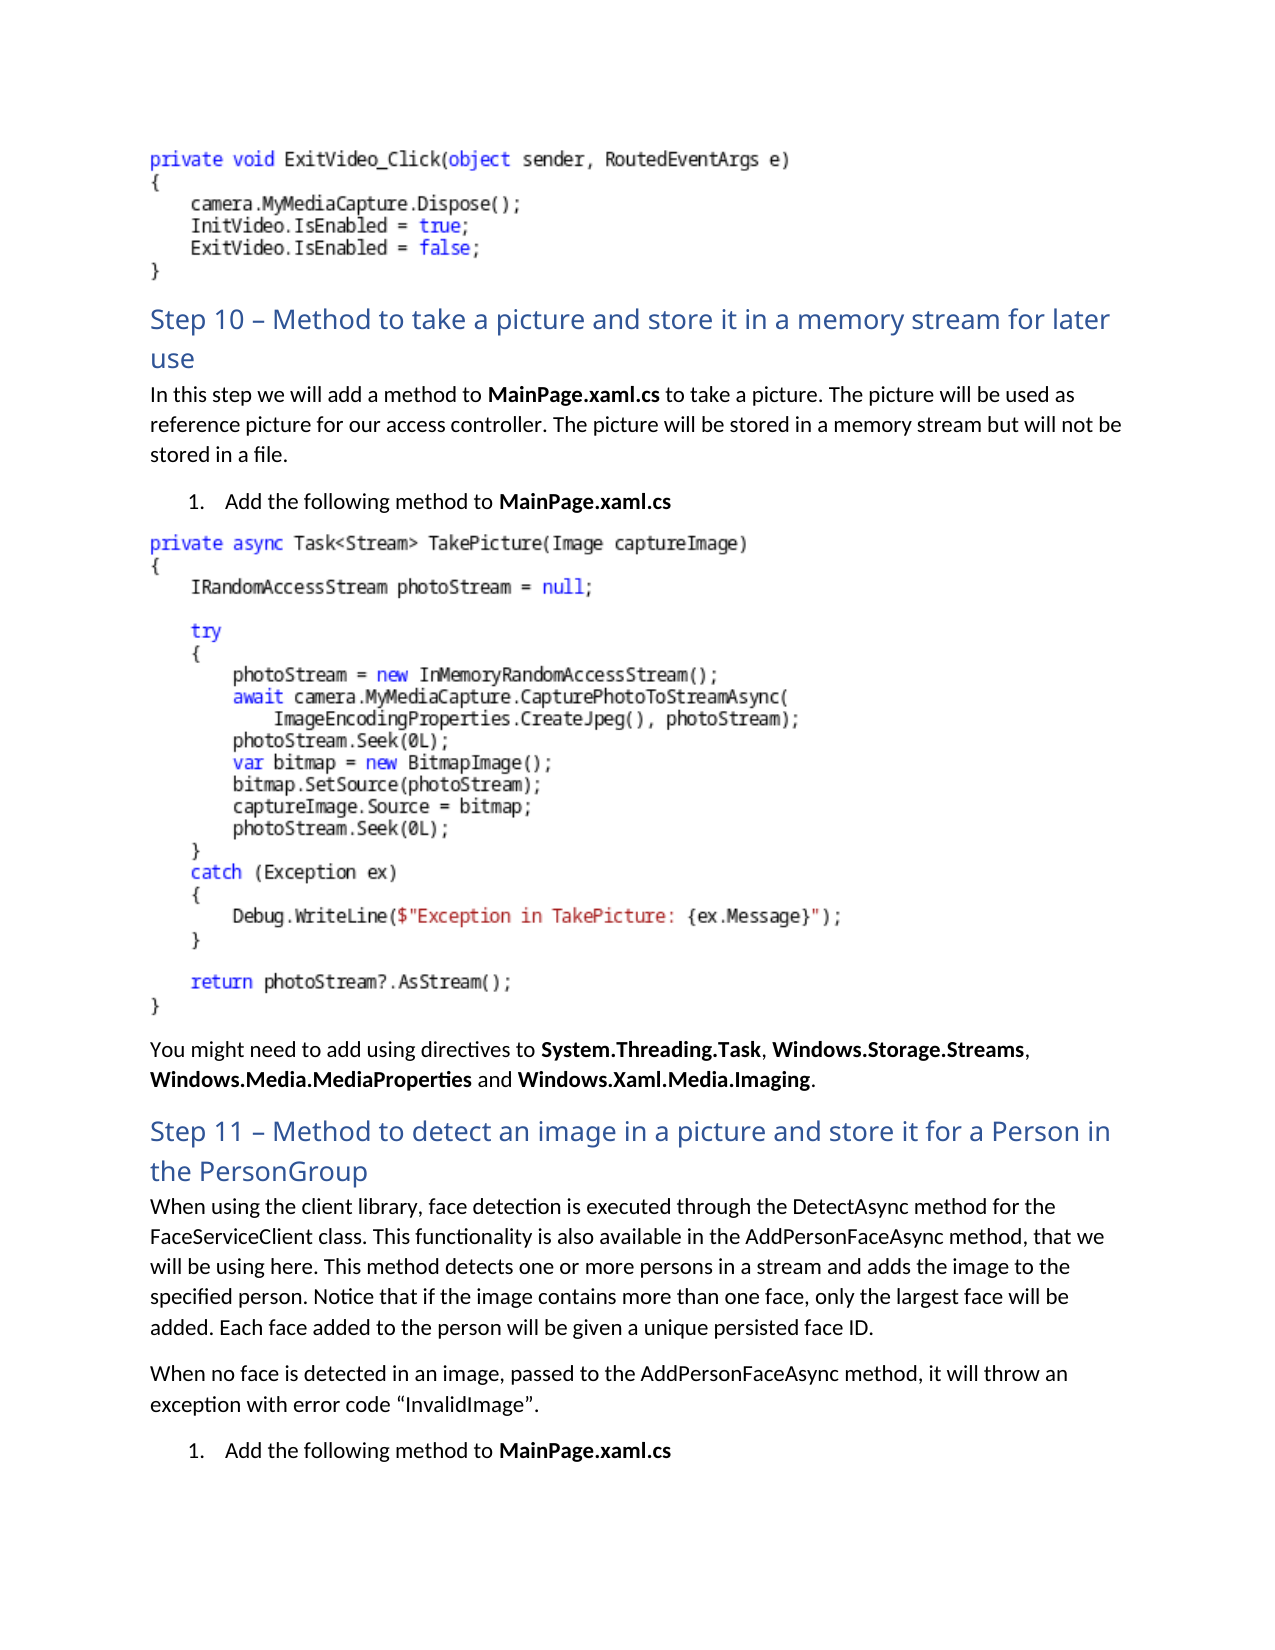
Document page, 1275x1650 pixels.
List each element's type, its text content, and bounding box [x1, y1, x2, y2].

text In this step we will add a method to MainPage.xaml.cs to take a picture. The picture will be used as reference picture for our access controller. The picture will be stored in a memory stream but will not be stored in a file. [150, 380, 1125, 468]
text When no face is detected in an image, passed to the AddPersonFaceAsync method, it will throw an exception with error code “InvalidImage”. [150, 1359, 1125, 1418]
text When using the client library, face detection is executed through the DetectAsync method for the FaceServiceClient class. This functionality is also available in the AddPersonFaceAsync method, that we will be using here. This method detects one or more persons in a stream and adds the image to the specified person. Notice that if the image contains more than one face, only the largest face will be added. Each face added to the person will be given a unique persisted face ID. [150, 1192, 1125, 1341]
subtitle Step 10 – Method to take a picture and store it in a memory stream for later use [150, 300, 1125, 377]
list Add the following method to MainPage.xaml.cs [187, 487, 1125, 515]
subtitle Step 11 – Method to detect an image in a picture and store it for a Person in the PersonGroup [150, 1112, 1125, 1189]
text You might need to add using directives to System.Threading.Task, Windows.Storage.Streams, Windows.Media.MediaProperties and Windows.Xaml.Media.Imaging. [150, 1035, 1125, 1093]
list Add the following method to MainPage.xaml.cs [187, 1437, 1125, 1465]
